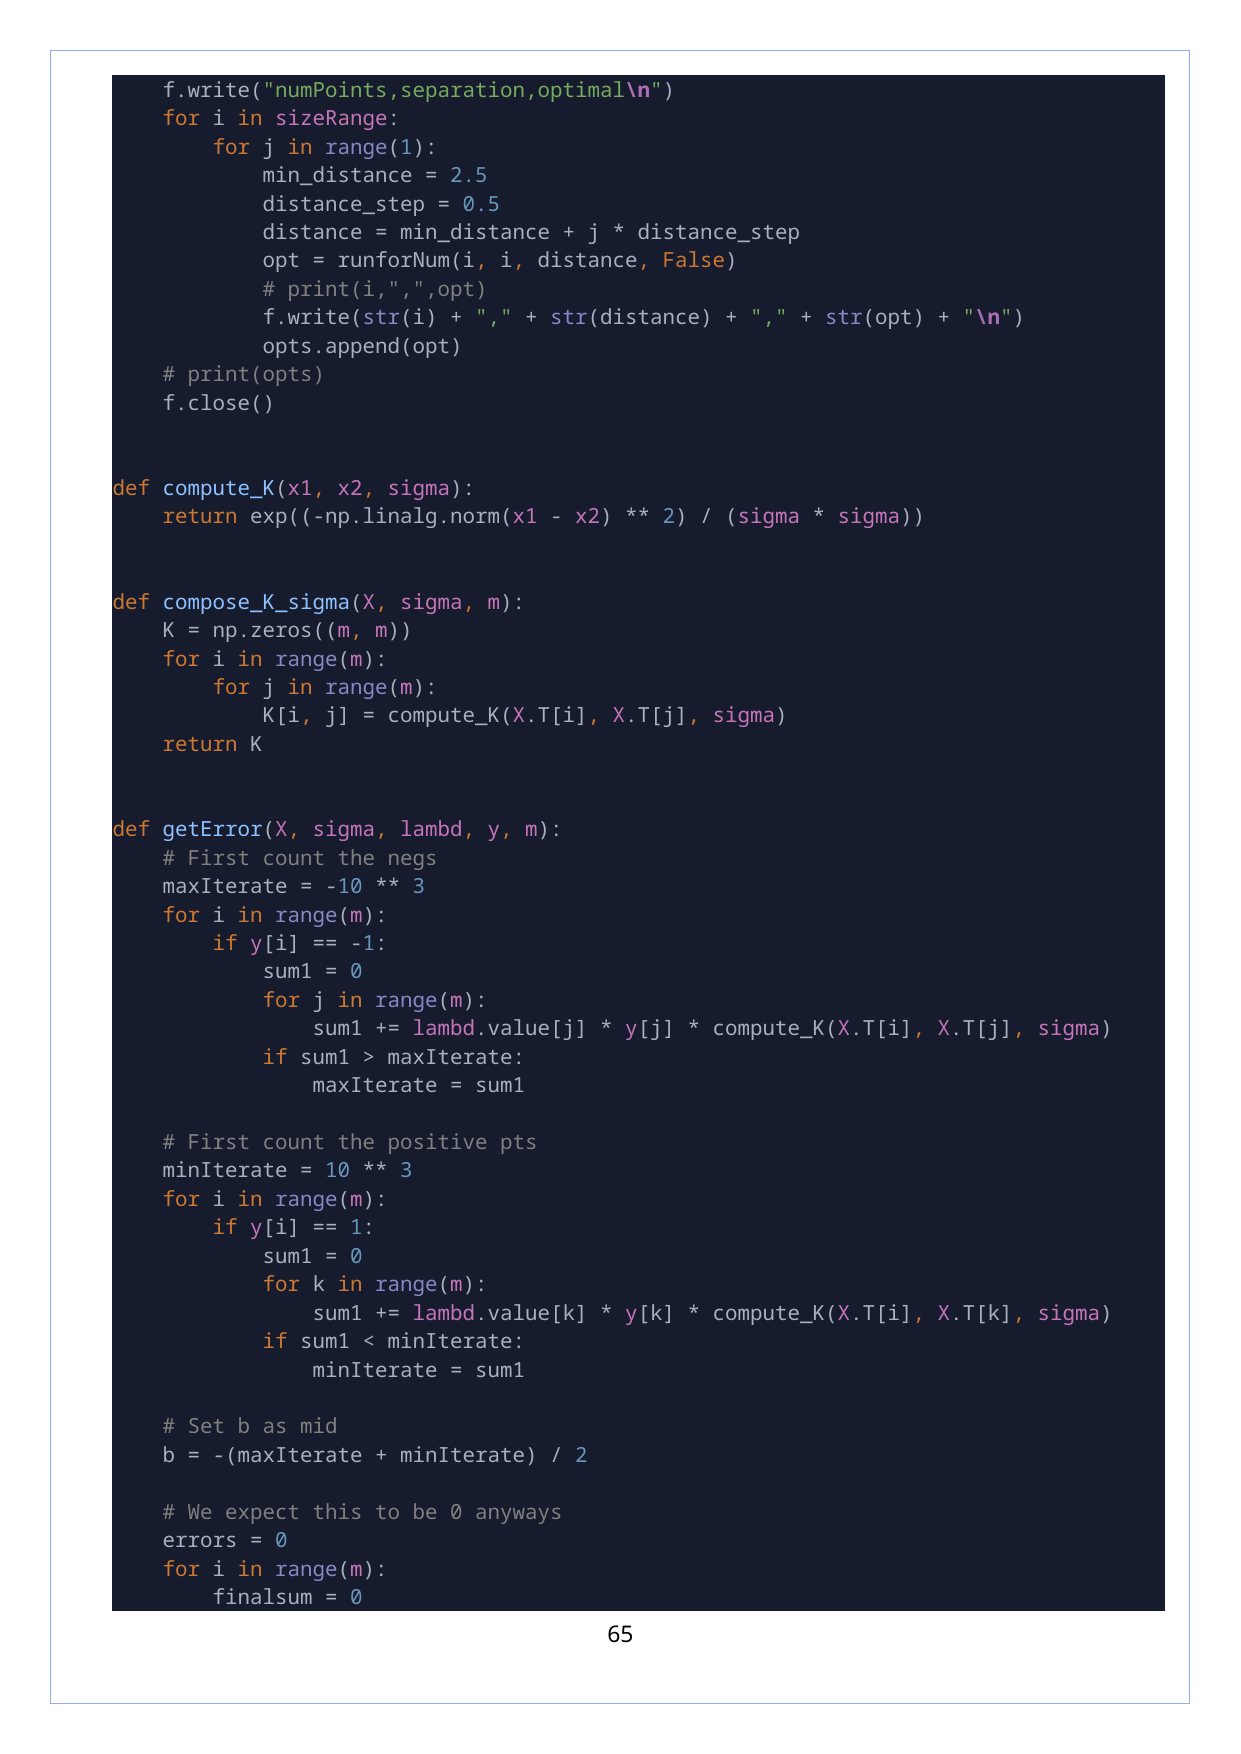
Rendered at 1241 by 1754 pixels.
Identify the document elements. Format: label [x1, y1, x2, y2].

list [112, 75, 1165, 1611]
